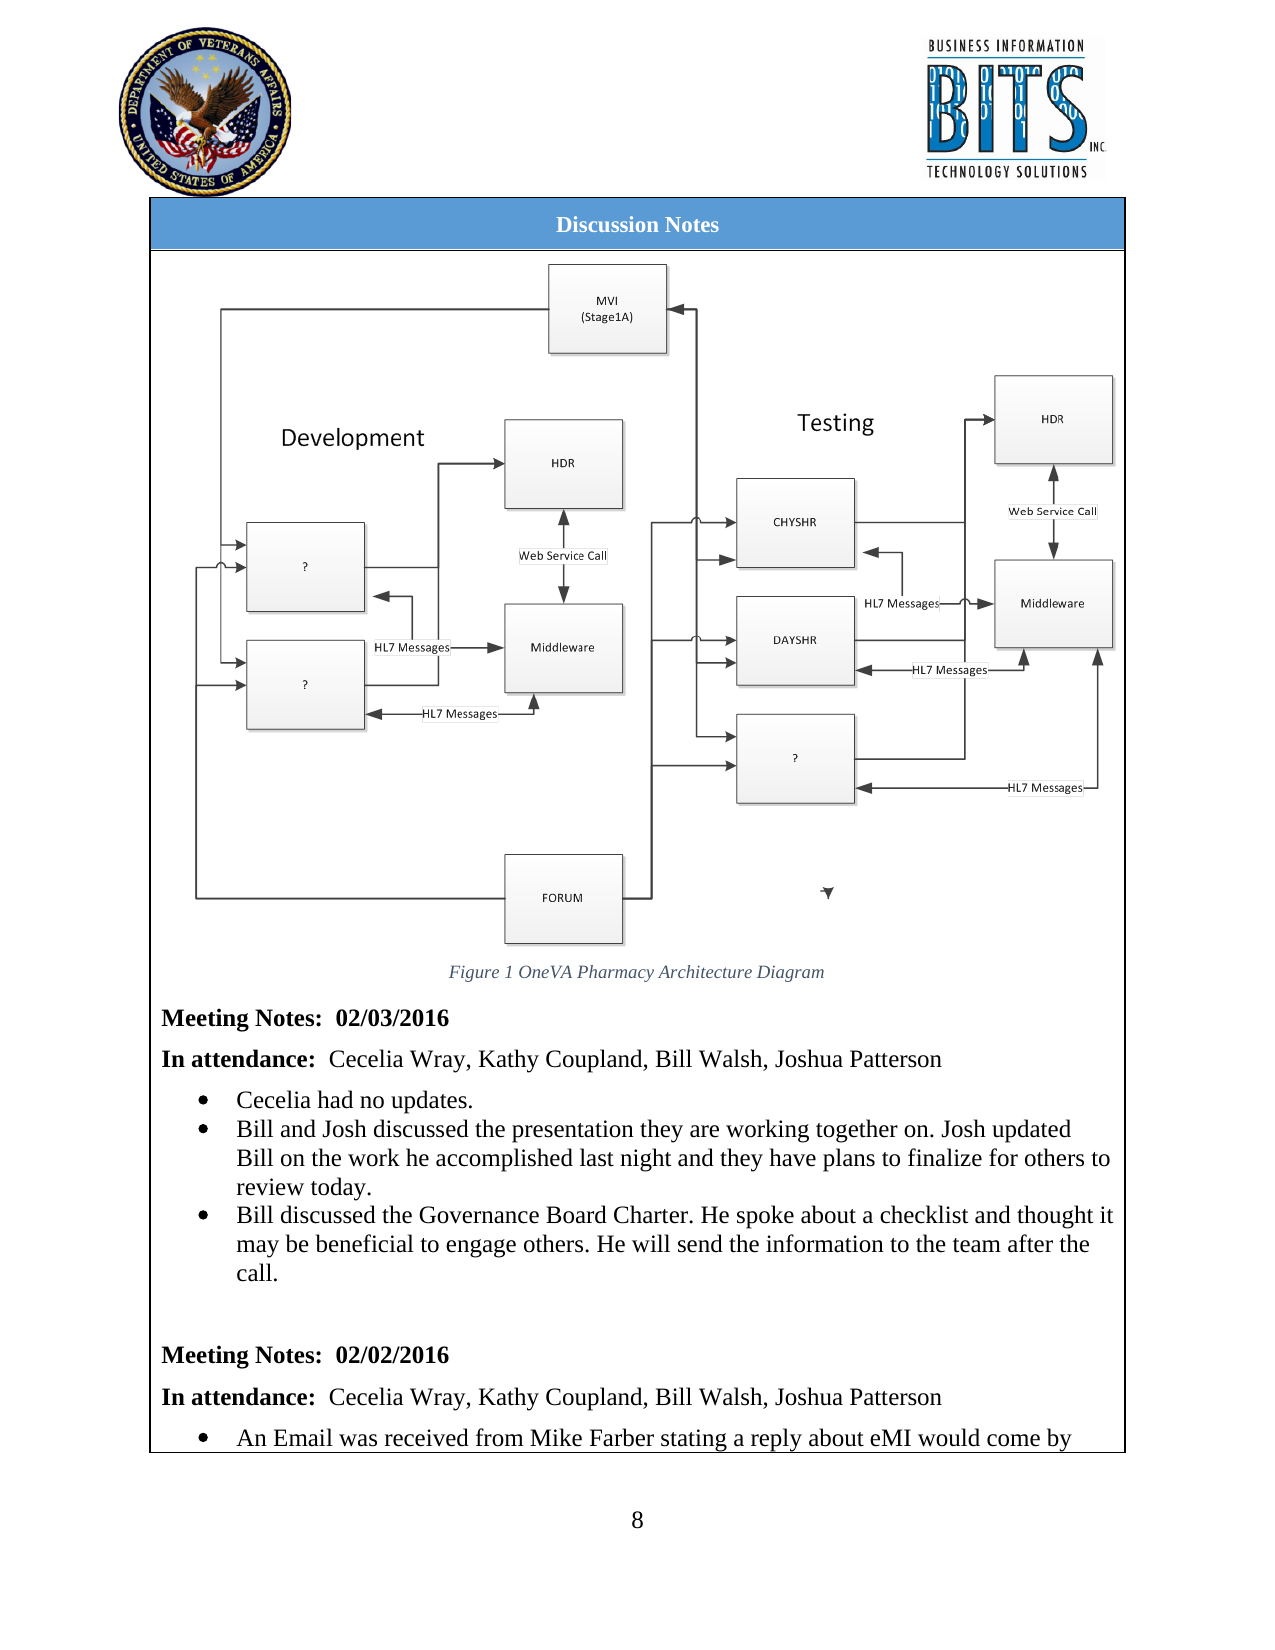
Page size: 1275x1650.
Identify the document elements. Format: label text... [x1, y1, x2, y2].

picture [118, 27, 292, 197]
picture [161, 263, 1118, 948]
table_header Discussion Notes [151, 198, 1124, 249]
picture [921, 37, 1107, 180]
